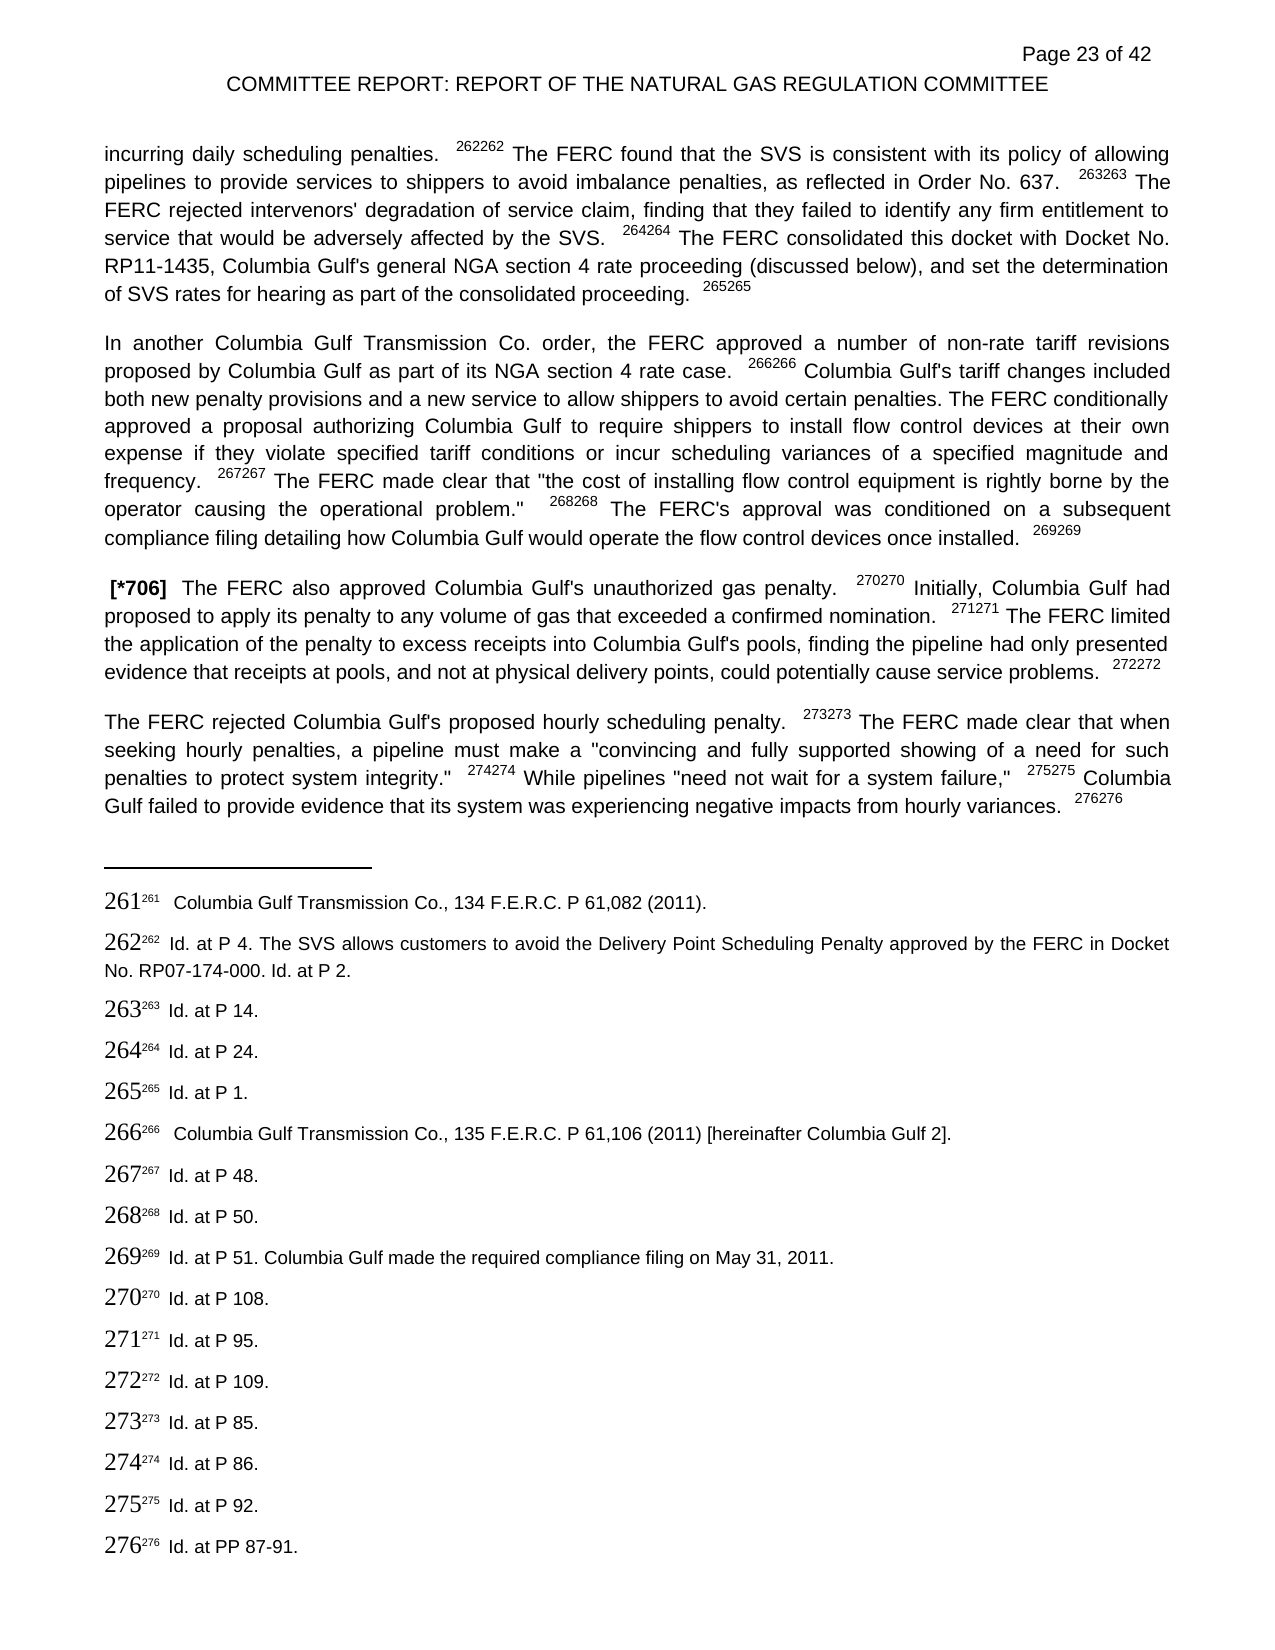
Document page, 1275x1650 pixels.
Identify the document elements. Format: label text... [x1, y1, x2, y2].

text In Columbia Gulf Transmission Co., the FERC approved Columbia Gulf's proposed Scheduling Variance Service (SVS). 261 The SVS allows firm shippers or delivery point operators to negotiate an amount by which their actual deliveries may differ from their scheduled quantities beyond the daily tolerance level specified in the tariff, without incurring daily scheduling penalties. 262 The FERC found that the SVS is consistent with its policy of allowing pipelines to provide services to shippers to avoid imbalance penalties, as reflected in Order No. 637. 263 The FERC rejected intervenors' degradation of service claim, finding that they failed to identify any firm entitlement to service that would be adversely affected by the SVS. 264 The FERC consolidated this docket with Docket No. RP11-1435, Columbia Gulf's general NGA section 4 rate proceeding (discussed below), and set the determination of SVS rates for hearing as part of the consolidated proceeding. 265 [104, 137, 1171, 307]
text The FERC rejected Columbia Gulf's proposed hourly scheduling penalty. 273 The FERC made clear that when seeking hourly penalties, a pipeline must make a "convincing and fully supported showing of a need for such penalties to protect system integrity." 274 While pipelines "need not wait for a system failure," 275 Columbia Gulf failed to provide evidence that its system was experiencing negative impacts from hourly variances. 276 [104, 706, 1171, 819]
text [*706] The FERC also approved Columbia Gulf's unauthorized gas penalty. 270 Initially, Columbia Gulf had proposed to apply its penalty to any volume of gas that exceeded a confirmed nomination. 271 The FERC limited the application of the penalty to excess receipts into Columbia Gulf's pools, finding the pipeline had only presented evidence that receipts at pools, and not at physical delivery points, could potentially cause service problems. 272 [104, 572, 1171, 685]
text In another Columbia Gulf Transmission Co. order, the FERC approved a number of non-rate tariff revisions proposed by Columbia Gulf as part of its NGA section 4 rate case. 266 Columbia Gulf's tariff changes included both new penalty provisions and a new service to allow shippers to avoid certain penalties. The FERC conditionally approved a proposal authorizing Columbia Gulf to require shippers to install flow control devices at their own expense if they violate specified tariff conditions or incur scheduling variances of a specified magnitude and frequency. 267 The FERC made clear that "the cost of installing flow control equipment is rightly borne by the operator causing the operational problem." 268 The FERC's approval was conditioned on a subsequent compliance filing detailing how Columbia Gulf would operate the flow control devices once installed. 269 [104, 327, 1171, 551]
